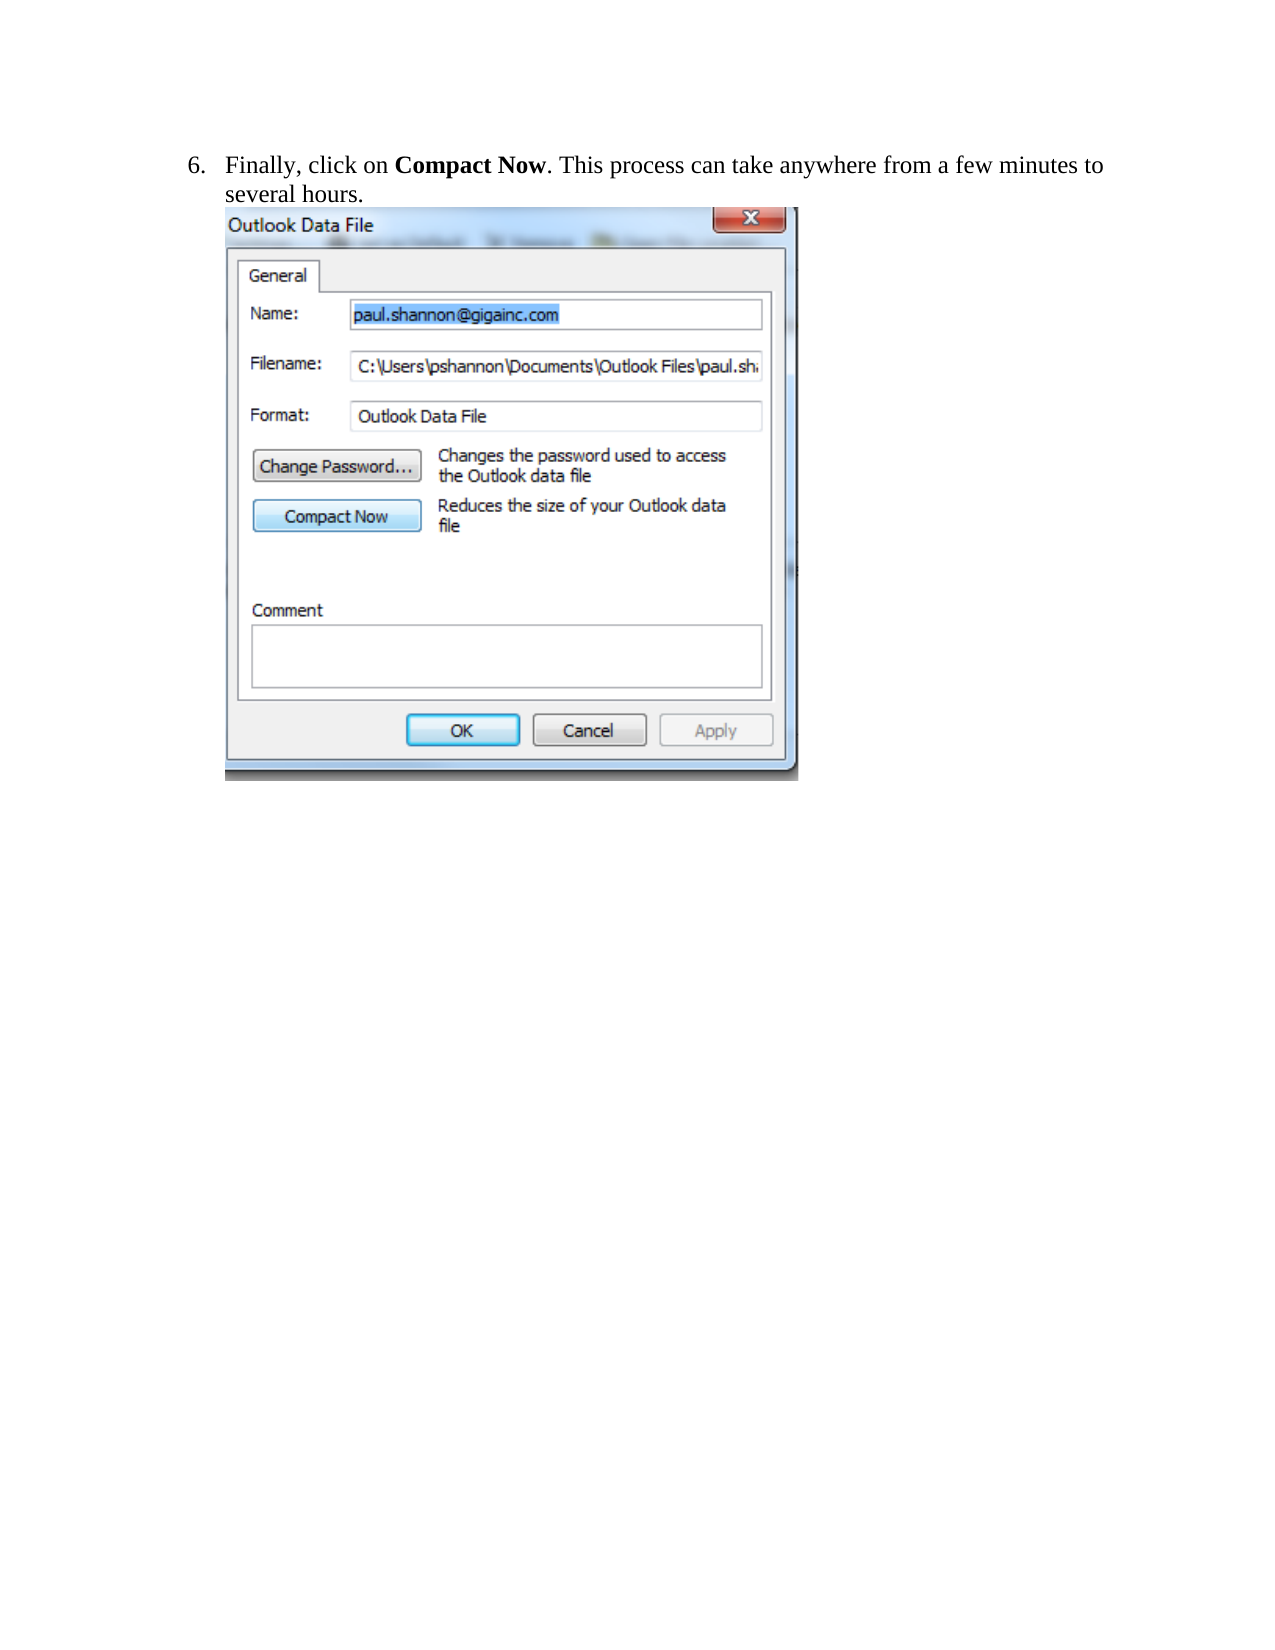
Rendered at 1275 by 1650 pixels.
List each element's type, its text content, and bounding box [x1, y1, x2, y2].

picture [225, 207, 799, 781]
